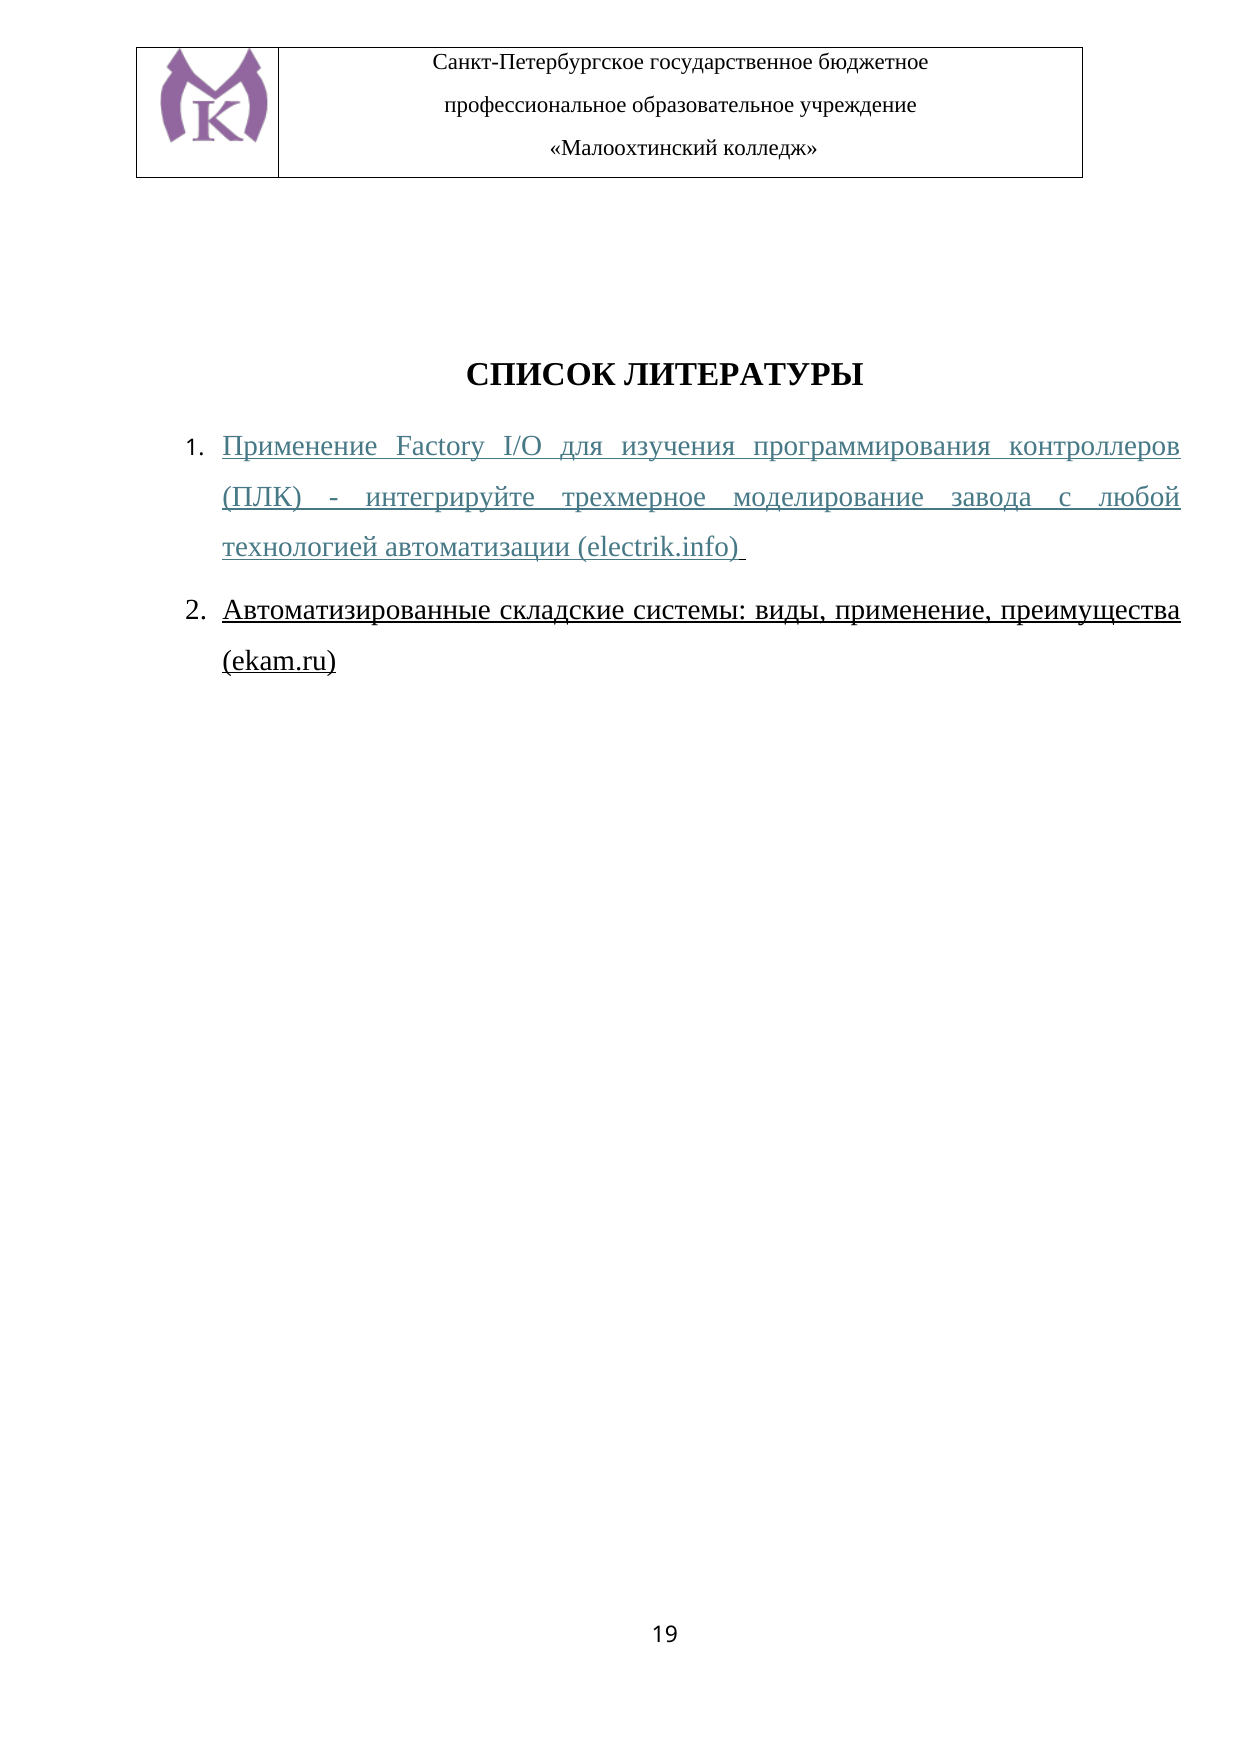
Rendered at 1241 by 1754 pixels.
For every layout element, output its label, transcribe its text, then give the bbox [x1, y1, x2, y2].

text СПИСОК ЛИТЕРАТУРЫ [148, 354, 1181, 393]
list Применение Factory I/O для изучения программирования контроллеров (ПЛК) - интегрируйте трехмерное моделирование завода с любой технологией автоматизации (electrik.info) [185, 428, 1181, 563]
list Автоматизированные складские системы: виды, применение, преимущества (ekam.ru) [185, 592, 1181, 676]
picture [160, 48, 270, 145]
